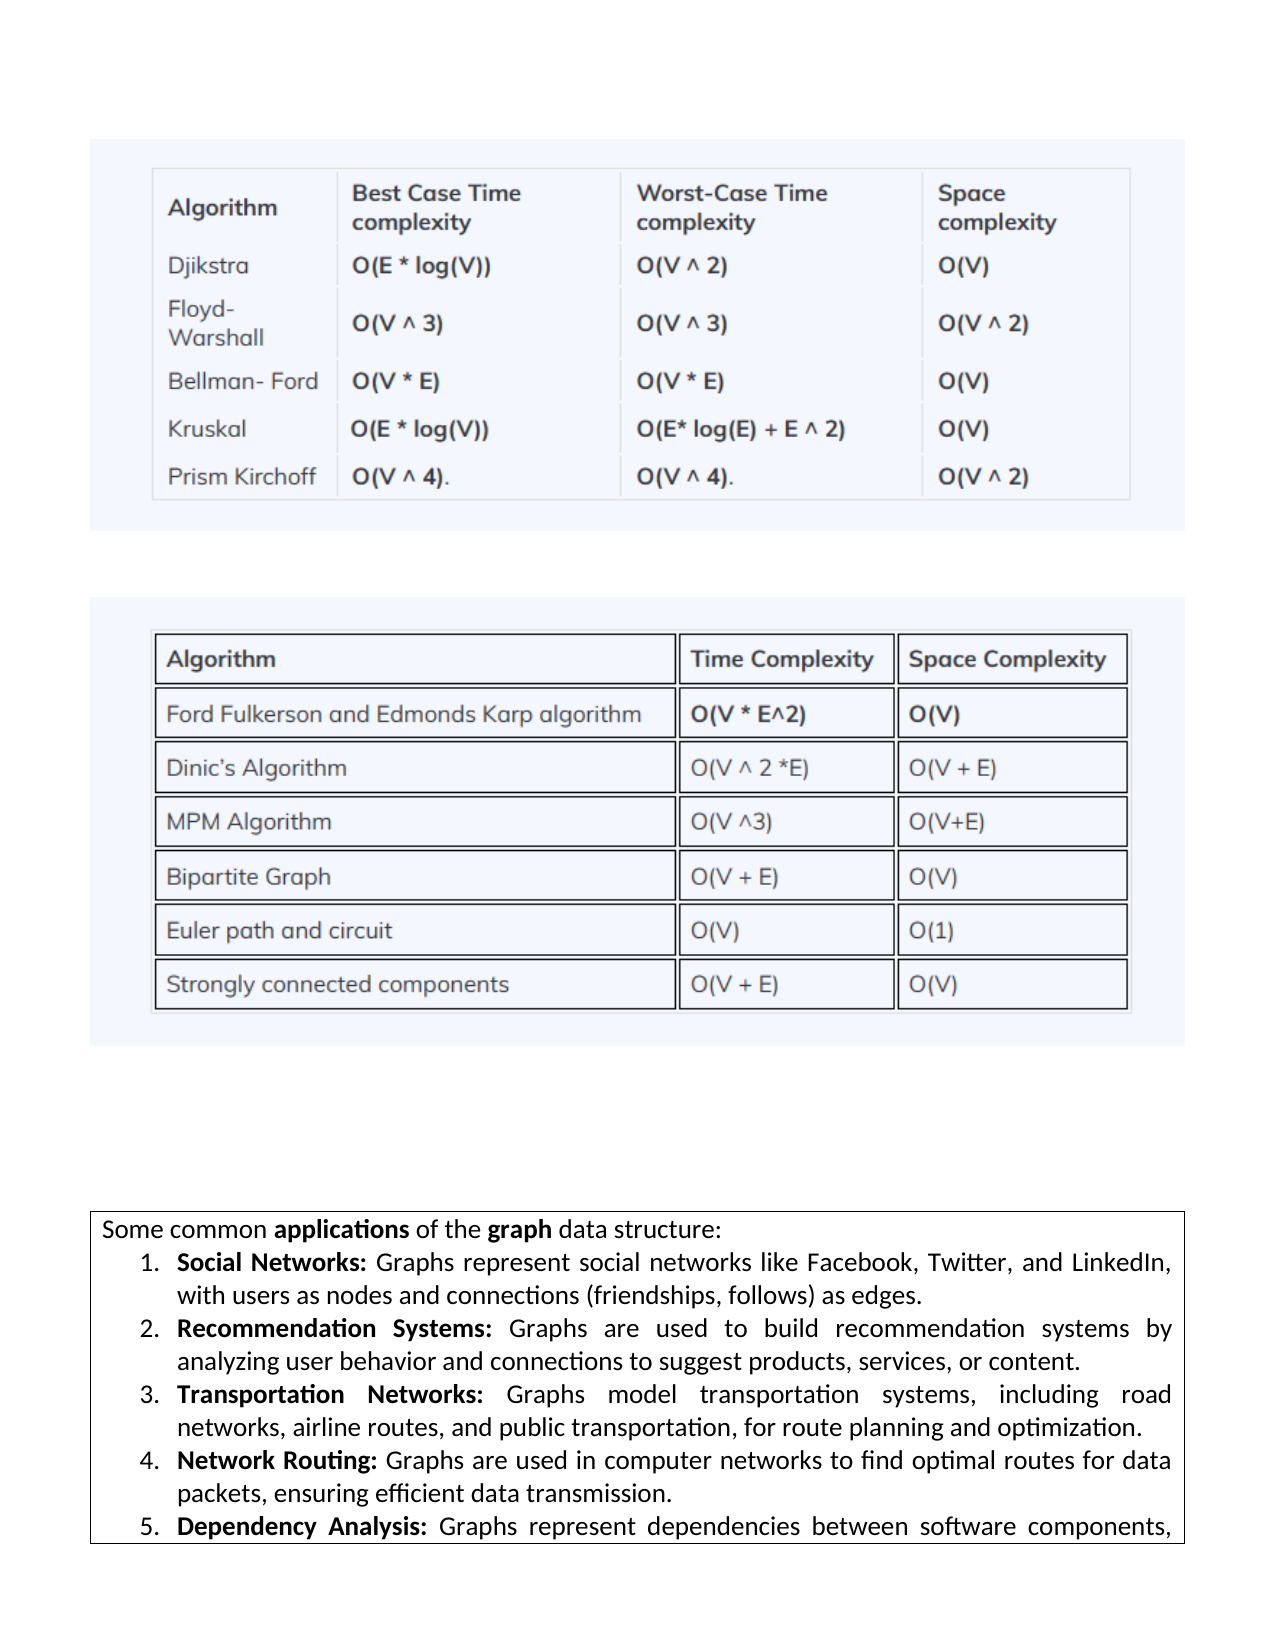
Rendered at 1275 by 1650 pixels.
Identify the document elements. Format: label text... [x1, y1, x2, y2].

picture [90, 597, 1186, 1046]
picture [90, 139, 1186, 531]
